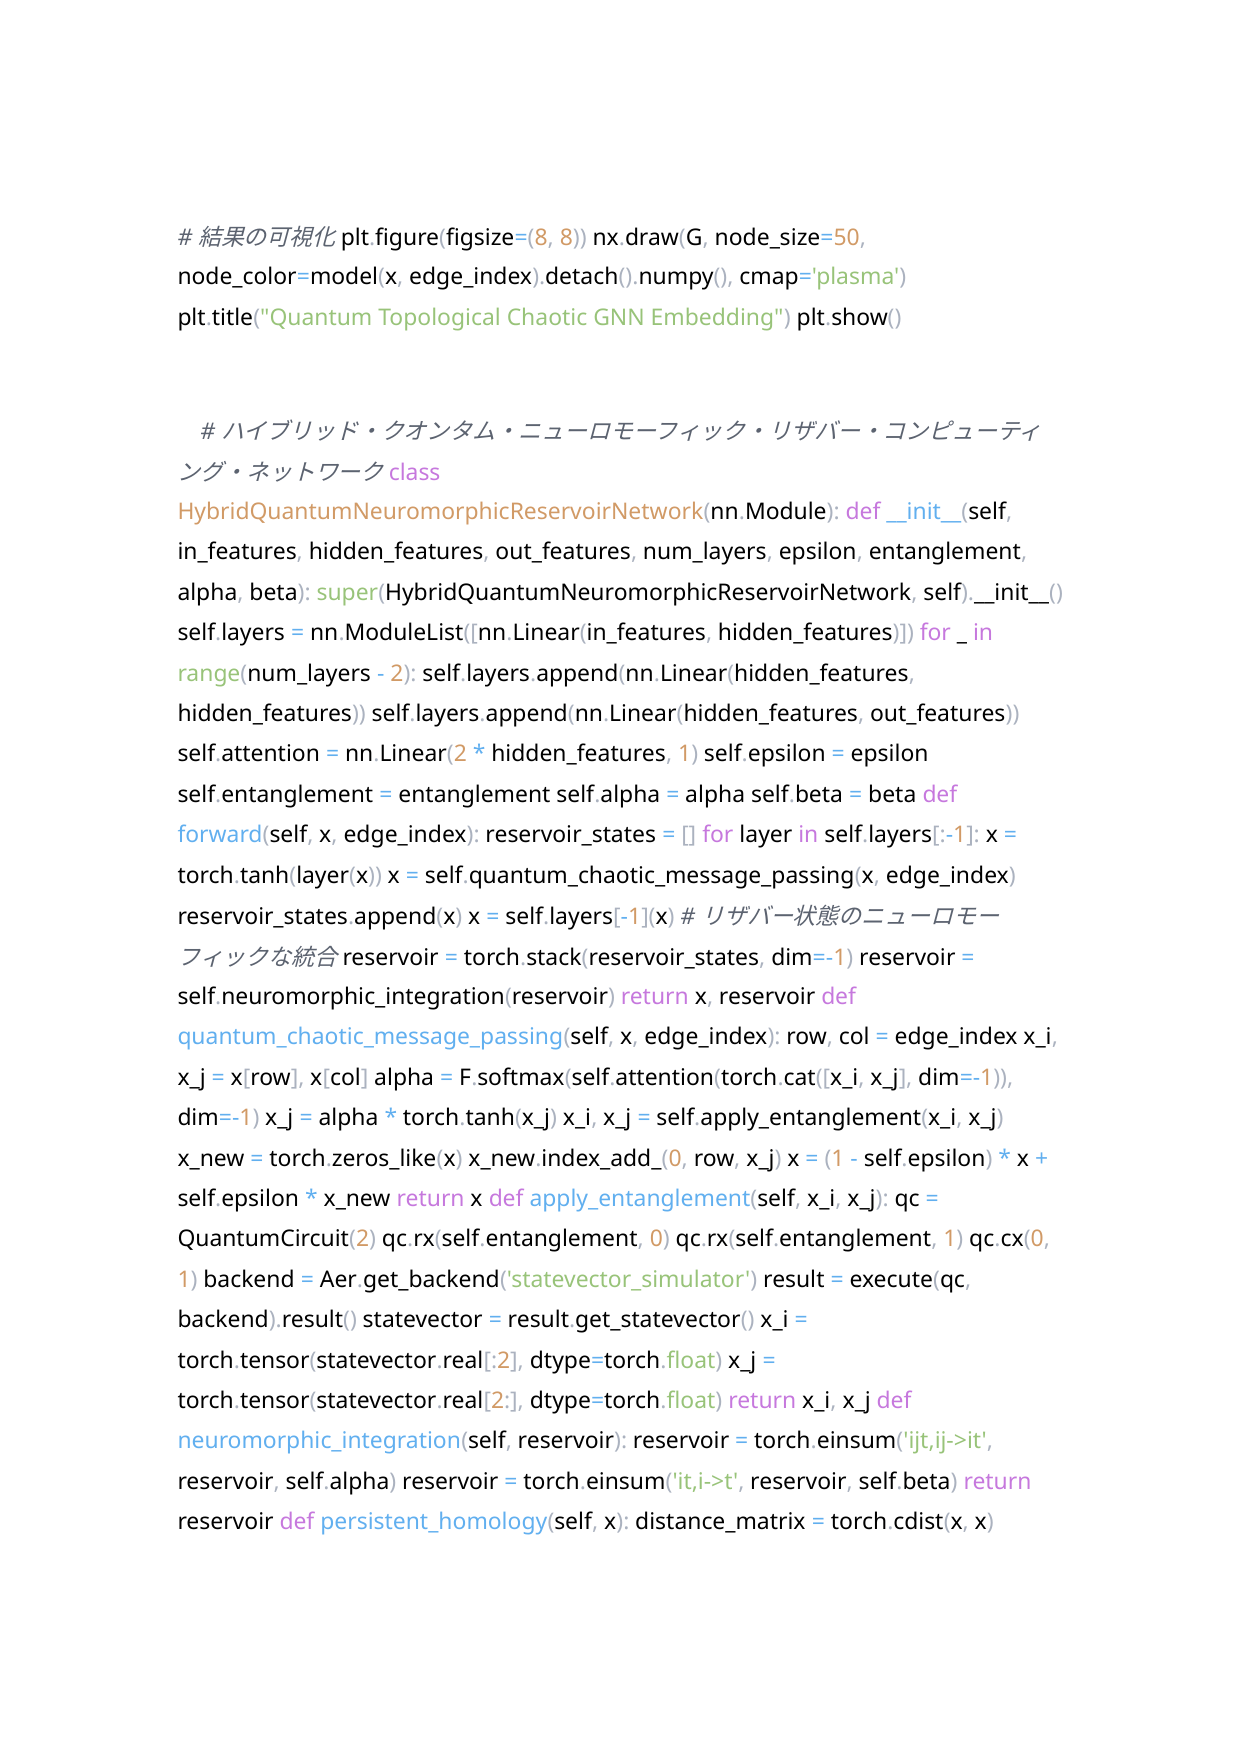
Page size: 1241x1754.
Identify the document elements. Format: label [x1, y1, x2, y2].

text [177, 411, 1063, 1540]
text [177, 217, 1063, 335]
